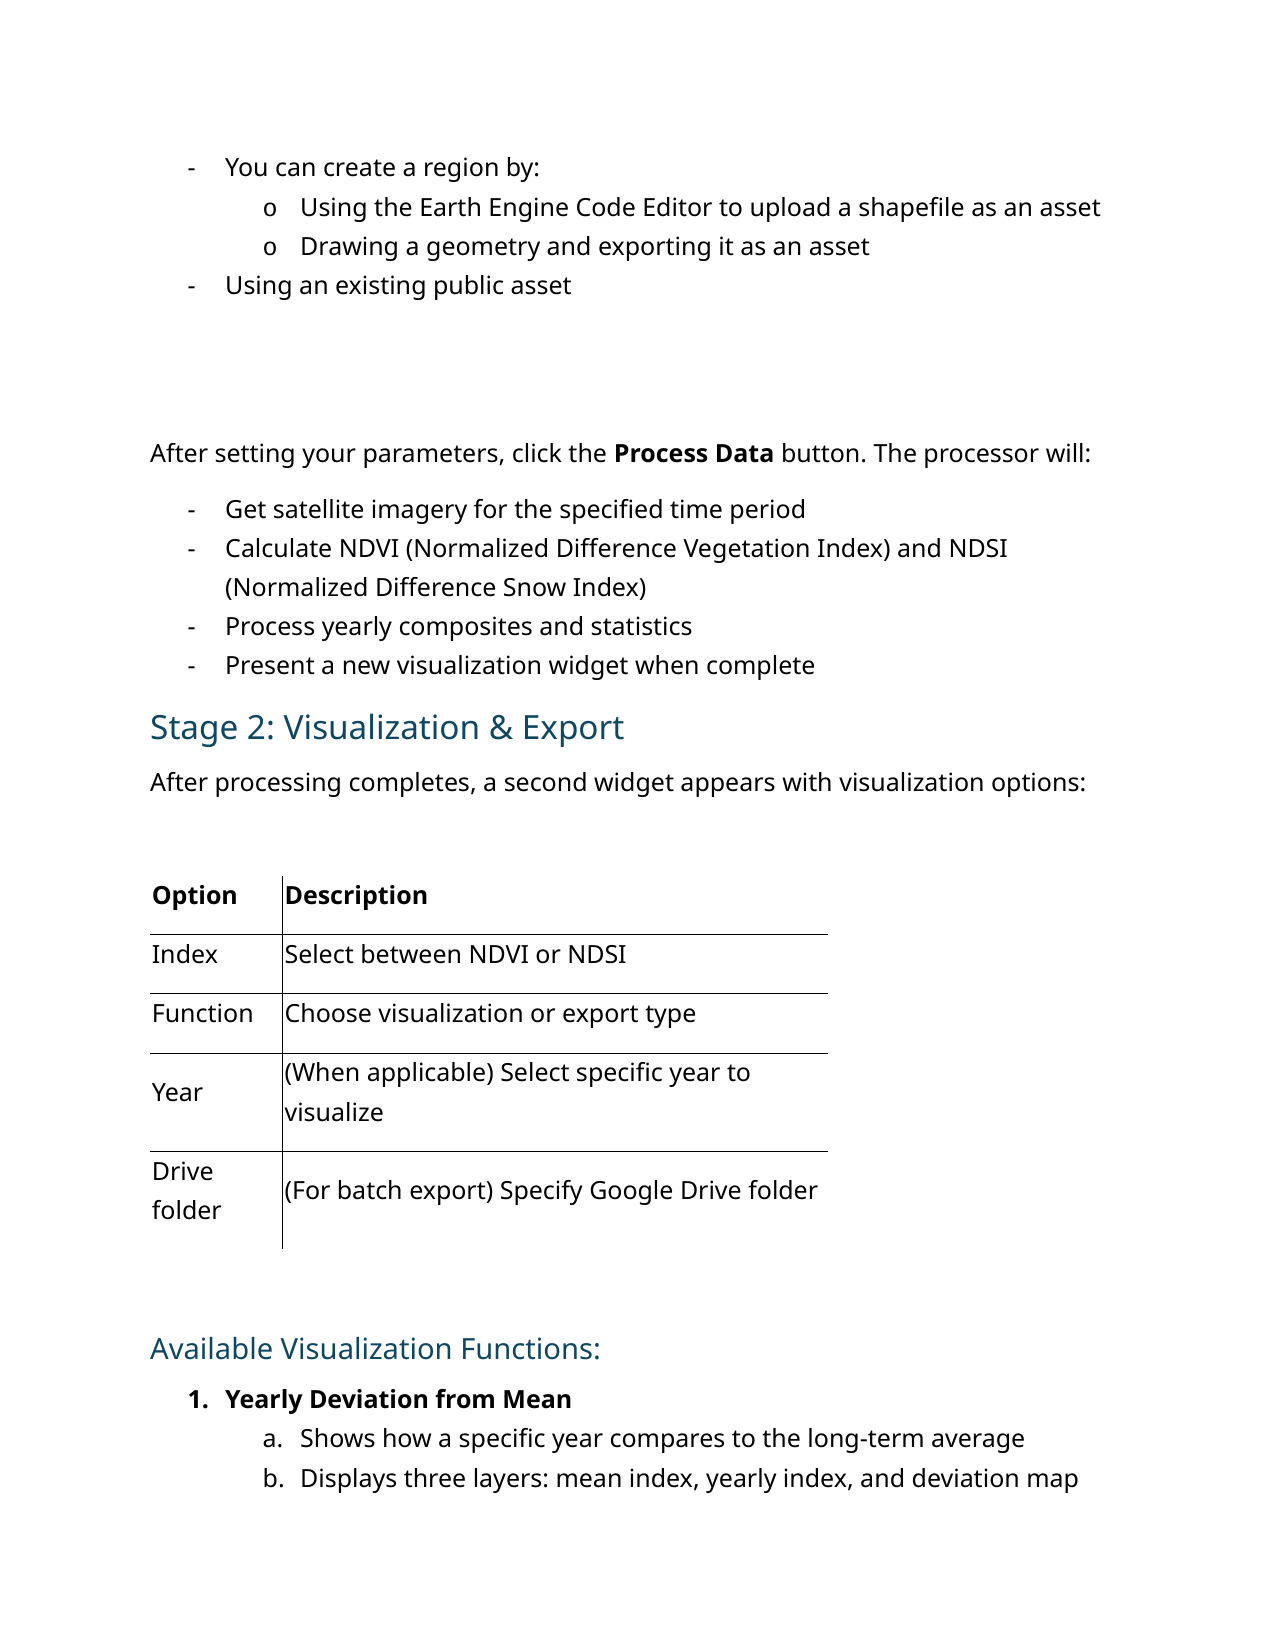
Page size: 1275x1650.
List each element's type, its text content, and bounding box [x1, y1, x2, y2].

table_cell Index [150, 935, 282, 993]
subtitle Stage 2: Visualization & Export [150, 704, 1125, 749]
table_cell Function [150, 994, 282, 1052]
table_cell Select between NDVI or NDSI [283, 935, 828, 993]
list Drawing a geometry and exporting it as an asset [262, 228, 1125, 263]
table_cell Choose visualization or export type [283, 994, 828, 1052]
table_header Description [283, 876, 828, 934]
text After processing completes, a second widget appears with visualization options: [150, 764, 1125, 798]
list Using an existing public asset [187, 268, 1125, 302]
list Present a new visualization widget when complete [187, 648, 1125, 682]
table_cell (When applicable) Select specific year to visualize [283, 1054, 828, 1151]
table_cell Drive folder [150, 1152, 282, 1249]
table_cell Year [150, 1054, 282, 1151]
list Process yearly composites and statistics [187, 609, 1125, 643]
list Calculate NDVI (Normalized Difference Vegetation Index) and NDSI (Normalized Difference Snow Index) [187, 530, 1125, 604]
text After setting your parameters, click the Process Data button. The processor will: [150, 435, 1125, 469]
list Yearly Deviation from Mean [187, 1382, 1125, 1416]
subtitle Available Visualization Functions: [150, 1328, 1125, 1368]
table_cell (For batch export) Specify Google Drive folder [283, 1152, 828, 1249]
list Using the Earth Engine Code Editor to upload a shapefile as an asset [262, 189, 1125, 223]
list Shows how a specific year compares to the long-term average [262, 1421, 1125, 1455]
table_header Option [150, 876, 282, 934]
list Displays three layers: mean index, yearly index, and deviation map [262, 1460, 1125, 1494]
list Get satellite imagery for the specified time period [187, 491, 1125, 525]
list You can create a region by: [187, 150, 1125, 184]
